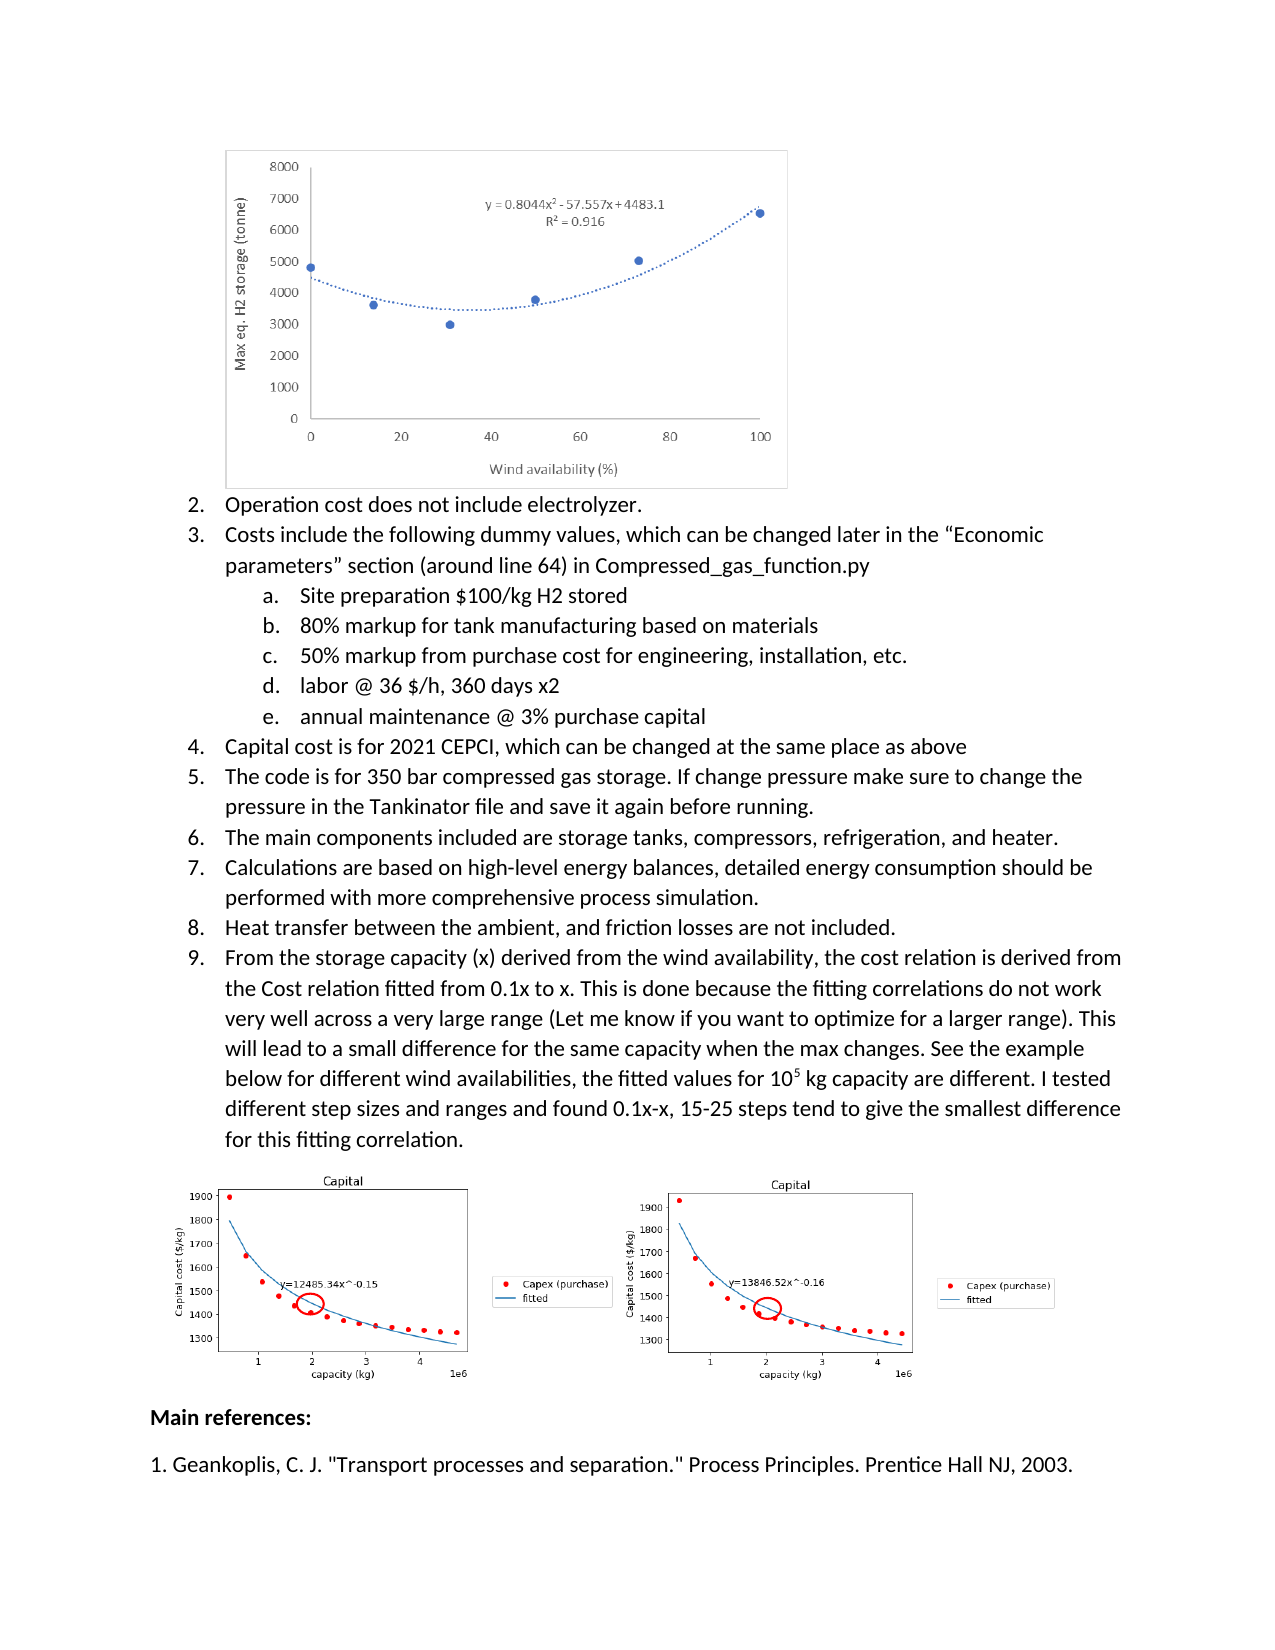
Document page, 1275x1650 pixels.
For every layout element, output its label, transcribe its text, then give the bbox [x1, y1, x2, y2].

list Costs include the following dummy values, which can be changed later in the “Economic parameters” section (around line 64) in Compressed_gas_function.py [187, 521, 1125, 579]
picture [225, 150, 788, 489]
text 1. Geankoplis, C. J. "Transport processes and separation." Process Principles. Prentice Hall NJ, 2003. [150, 1450, 1125, 1478]
list Site preparation $100/kg H2 stored [262, 581, 1125, 609]
list Calculations are based on high-level energy balances, detailed energy consumption should be performed with more comprehensive process simulation. [187, 853, 1125, 911]
list Capital cost is for 2021 CEPCI, which can be changed at the same place as above [187, 732, 1125, 760]
list 50% markup from purchase cost for engineering, installation, etc. [262, 641, 1125, 669]
list 80% markup for tank manufacturing based on materials [262, 611, 1125, 639]
list The main components included are storage tanks, compressors, refrigeration, and heater. [187, 823, 1125, 851]
list labor @ 36 $/h, 360 days x2 [262, 672, 1125, 699]
picture [621, 1175, 1059, 1384]
list Operation cost does not include electrolyzer. [187, 490, 1125, 518]
list The code is for 350 bar compressed gas storage. If change pressure make sure to change the pressure in the Tankinator file and save it again before running. [187, 762, 1125, 820]
picture [170, 1171, 617, 1384]
text Main references: [150, 1403, 1125, 1431]
list Heat transfer between the ambient, and friction losses are not included. [187, 913, 1125, 941]
list From the storage capacity (x) derived from the wind availability, the cost relation is derived from the Cost relation fitted from 0.1x to x. This is done because the fitting correlations do not work very well across a very large range (Let me know if you want to optimize for a larger range). This will lead to a small difference for the same capacity when the max changes. See the example below for different wind availabilities, the fitted values for 105 kg capacity are different. I tested different step sizes and ranges and found 0.1x-x, 15-25 steps tend to give the smallest difference for this fitting correlation. [187, 943, 1125, 1153]
list annual maintenance @ 3% purchase capital [262, 702, 1125, 730]
